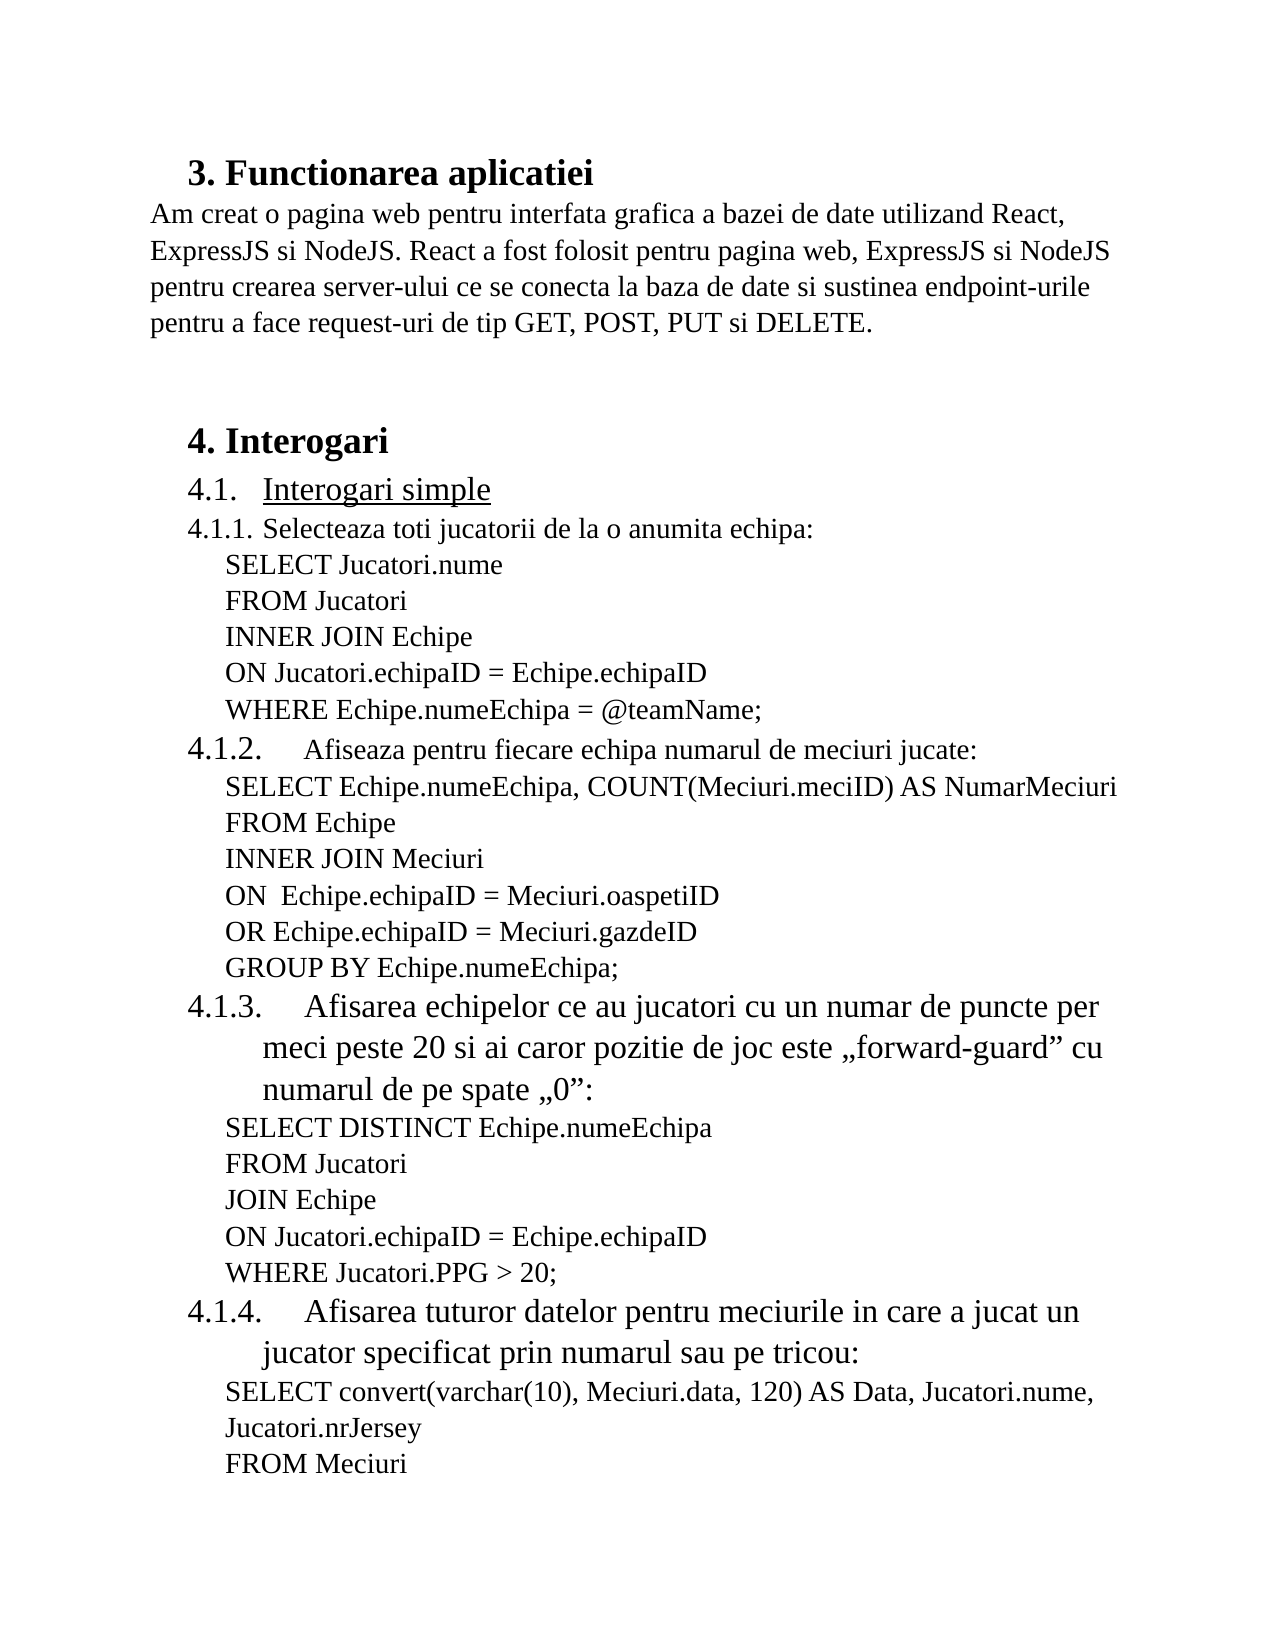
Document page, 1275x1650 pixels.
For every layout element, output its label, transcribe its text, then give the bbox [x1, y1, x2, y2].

list ON Jucatori.echipaID = Echipe.echipaID [225, 1219, 1125, 1252]
list SELECT Echipe.numeEchipa, COUNT(Meciuri.meciID) AS NumarMeciuri [225, 769, 1125, 803]
list Afiseaza pentru fiecare echipa numarul de meciuri jucate: [187, 728, 1125, 766]
list FROM Meciuri [225, 1446, 1125, 1479]
list Afisarea tuturor datelor pentru meciurile in care a jucat un jucator specificat prin numarul sau pe tricou: [187, 1291, 1125, 1371]
list Afisarea echipelor ce au jucatori cu un numar de puncte per meci peste 20 si ai caror pozitie de joc este „forward-guard” cu numarul de pe spate „0”: [187, 986, 1125, 1107]
subtitle Interogari [187, 419, 1125, 462]
list SELECT Jucatori.nume [225, 547, 1125, 581]
list INNER JOIN Echipe [225, 619, 1125, 653]
list GROUP BY Echipe.numeEchipa; [225, 950, 1125, 983]
list INNER JOIN Meciuri [225, 842, 1125, 875]
list SELECT DISTINCT Echipe.numeEchipa [225, 1110, 1125, 1144]
subtitle Interogari simple [187, 470, 1125, 508]
list OR Echipe.echipaID = Meciuri.gazdeID [225, 914, 1125, 947]
list FROM Jucatori [225, 583, 1125, 617]
list WHERE Jucatori.PPG > 20; [225, 1255, 1125, 1288]
list Selecteaza toti jucatorii de la o anumita echipa: [187, 511, 1125, 544]
list ON Jucatori.echipaID = Echipe.echipaID [225, 656, 1125, 689]
subtitle Functionarea aplicatiei [187, 150, 1125, 193]
list SELECT convert(varchar(10), Meciuri.data, 120) AS Data, Jucatori.nume, Jucatori.nrJersey [225, 1374, 1125, 1443]
list JOIN Echipe [225, 1182, 1125, 1216]
list ON Echipe.echipaID = Meciuri.oaspetiID [225, 878, 1125, 911]
list FROM Jucatori [225, 1146, 1125, 1180]
list FROM Echipe [225, 805, 1125, 839]
list WHERE Echipe.numeEchipa = @teamName; [225, 692, 1125, 725]
text Am creat o pagina web pentru interfata grafica a bazei de date utilizand React, ExpressJS si NodeJS. React a fost folosit pentru pagina web, ExpressJS si NodeJS pentru crearea server-ului ce se conecta la baza de date si sustinea endpoint-urile pentru a face request-uri de tip GET, POST, PUT si DELETE. [150, 197, 1125, 338]
